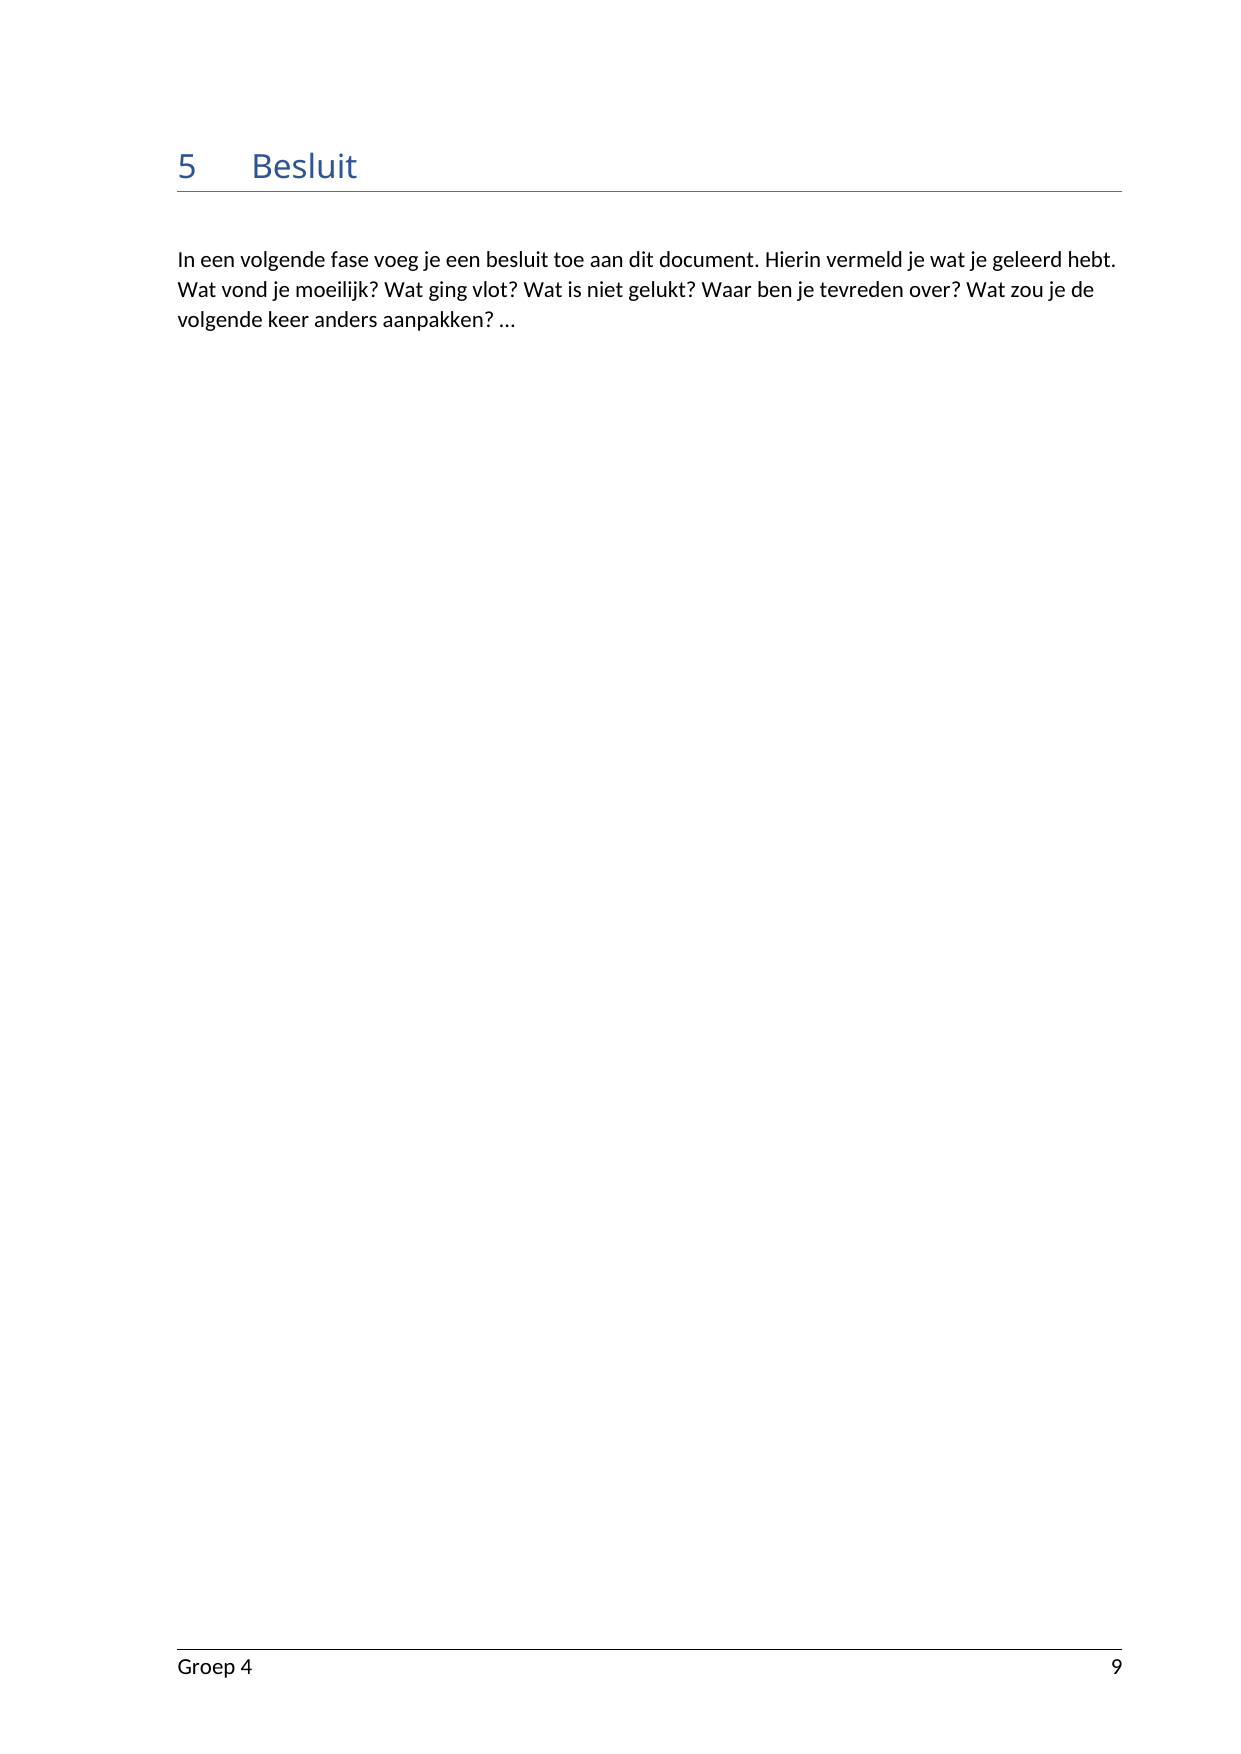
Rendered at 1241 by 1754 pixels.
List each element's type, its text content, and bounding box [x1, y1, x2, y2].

text In een volgende fase voeg je een besluit toe aan dit document. Hierin vermeld je wat je geleerd hebt. Wat vond je moeilijk? Wat ging vlot? Wat is niet gelukt? Waar ben je tevreden over? Wat zou je de volgende keer anders aanpakken? … [177, 245, 1122, 334]
subtitle Besluit [177, 143, 1122, 191]
